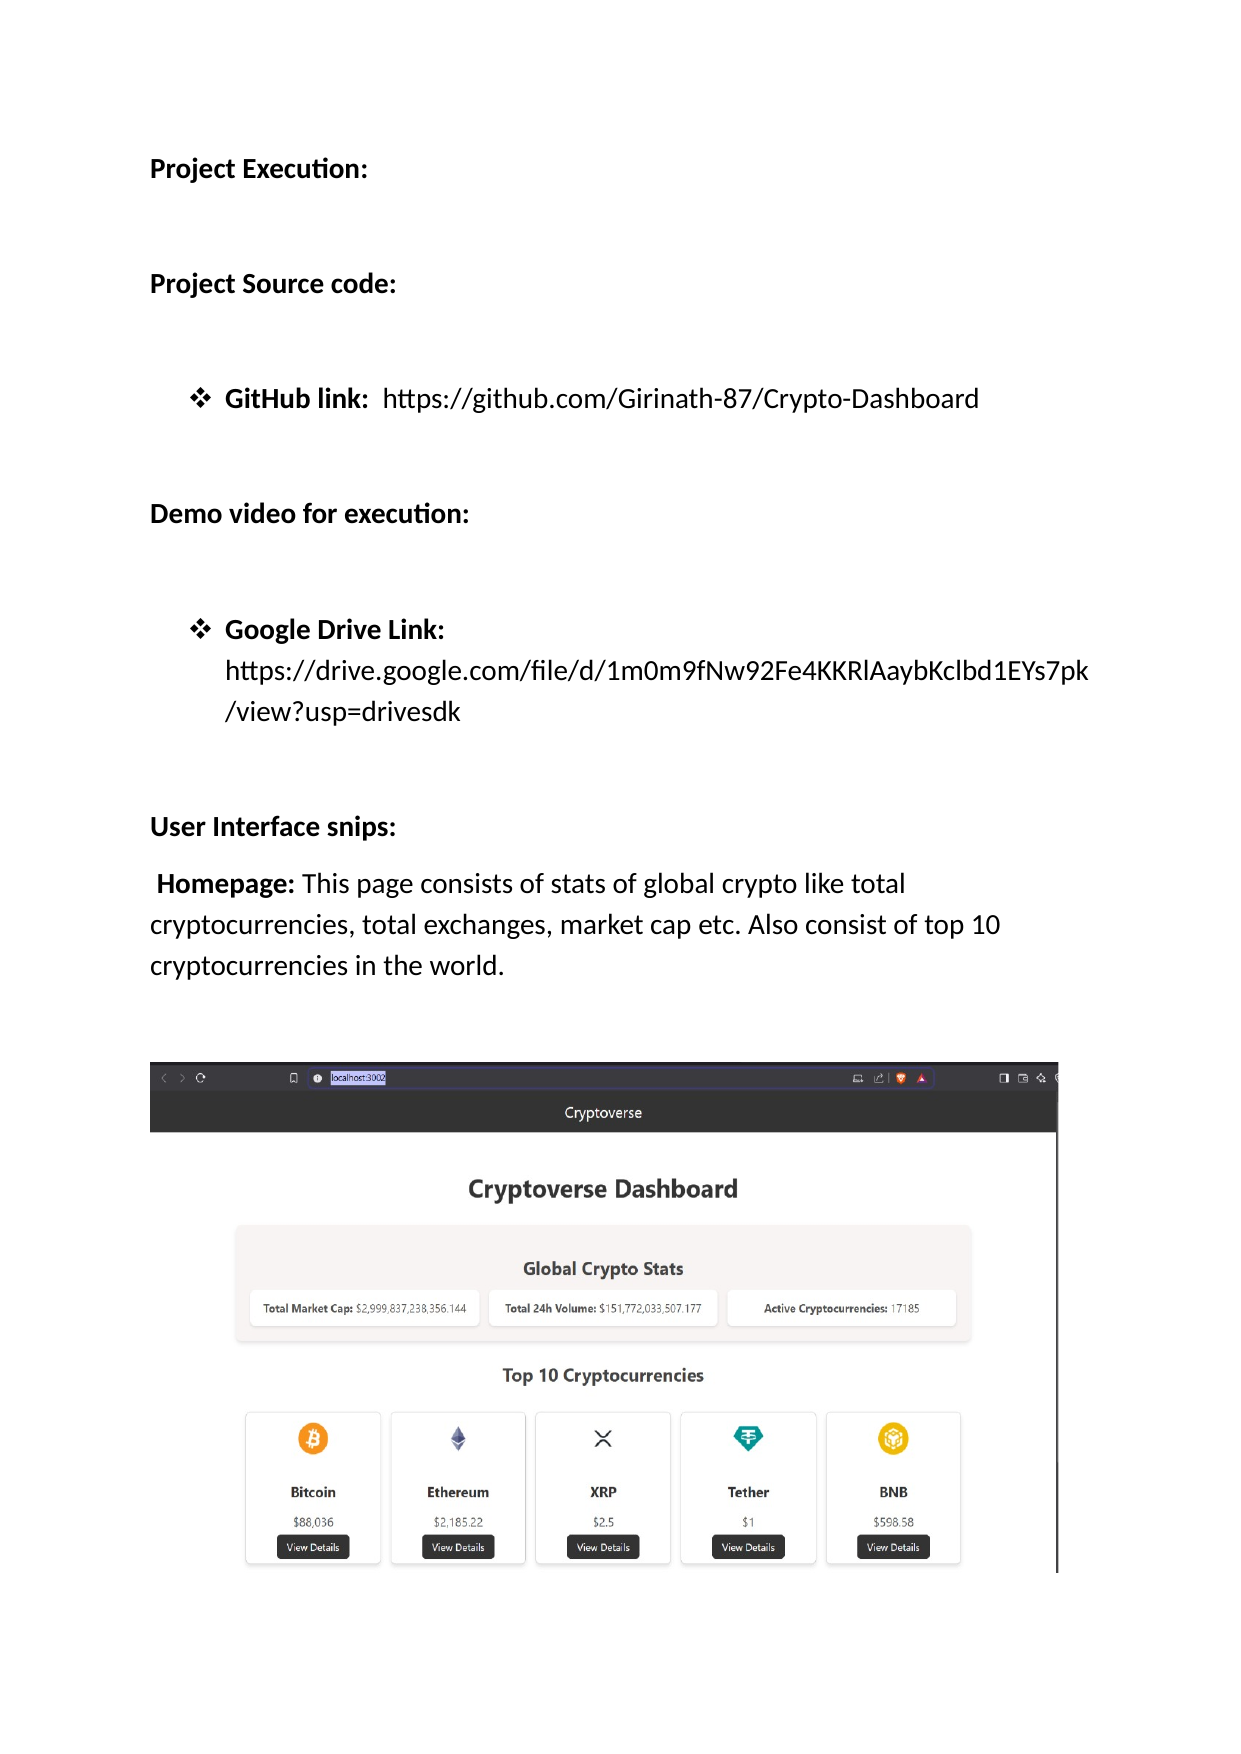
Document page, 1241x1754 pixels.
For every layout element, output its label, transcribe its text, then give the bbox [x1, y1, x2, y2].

text Project Source code: [150, 265, 1090, 301]
list Google Drive Link: https://drive.google.com/file/d/1m0m9fNw92Fe4KKRlAaybKclbd1EYs7pk/view?usp=drivesdk [187, 611, 1090, 728]
text Demo video for execution: [150, 496, 1090, 531]
text Project Execution: [150, 150, 1090, 186]
list GitHub link: https://github.com/Girinath-87/Crypto-Dashboard [187, 380, 1090, 416]
text User Interface snips: [150, 808, 1090, 843]
text Homepage: This page consists of stats of global crypto like total cryptocurrencies, total exchanges, market cap etc. Also consist of top 10 cryptocurrencies in the world. [150, 866, 1090, 983]
picture [150, 1062, 1059, 1573]
